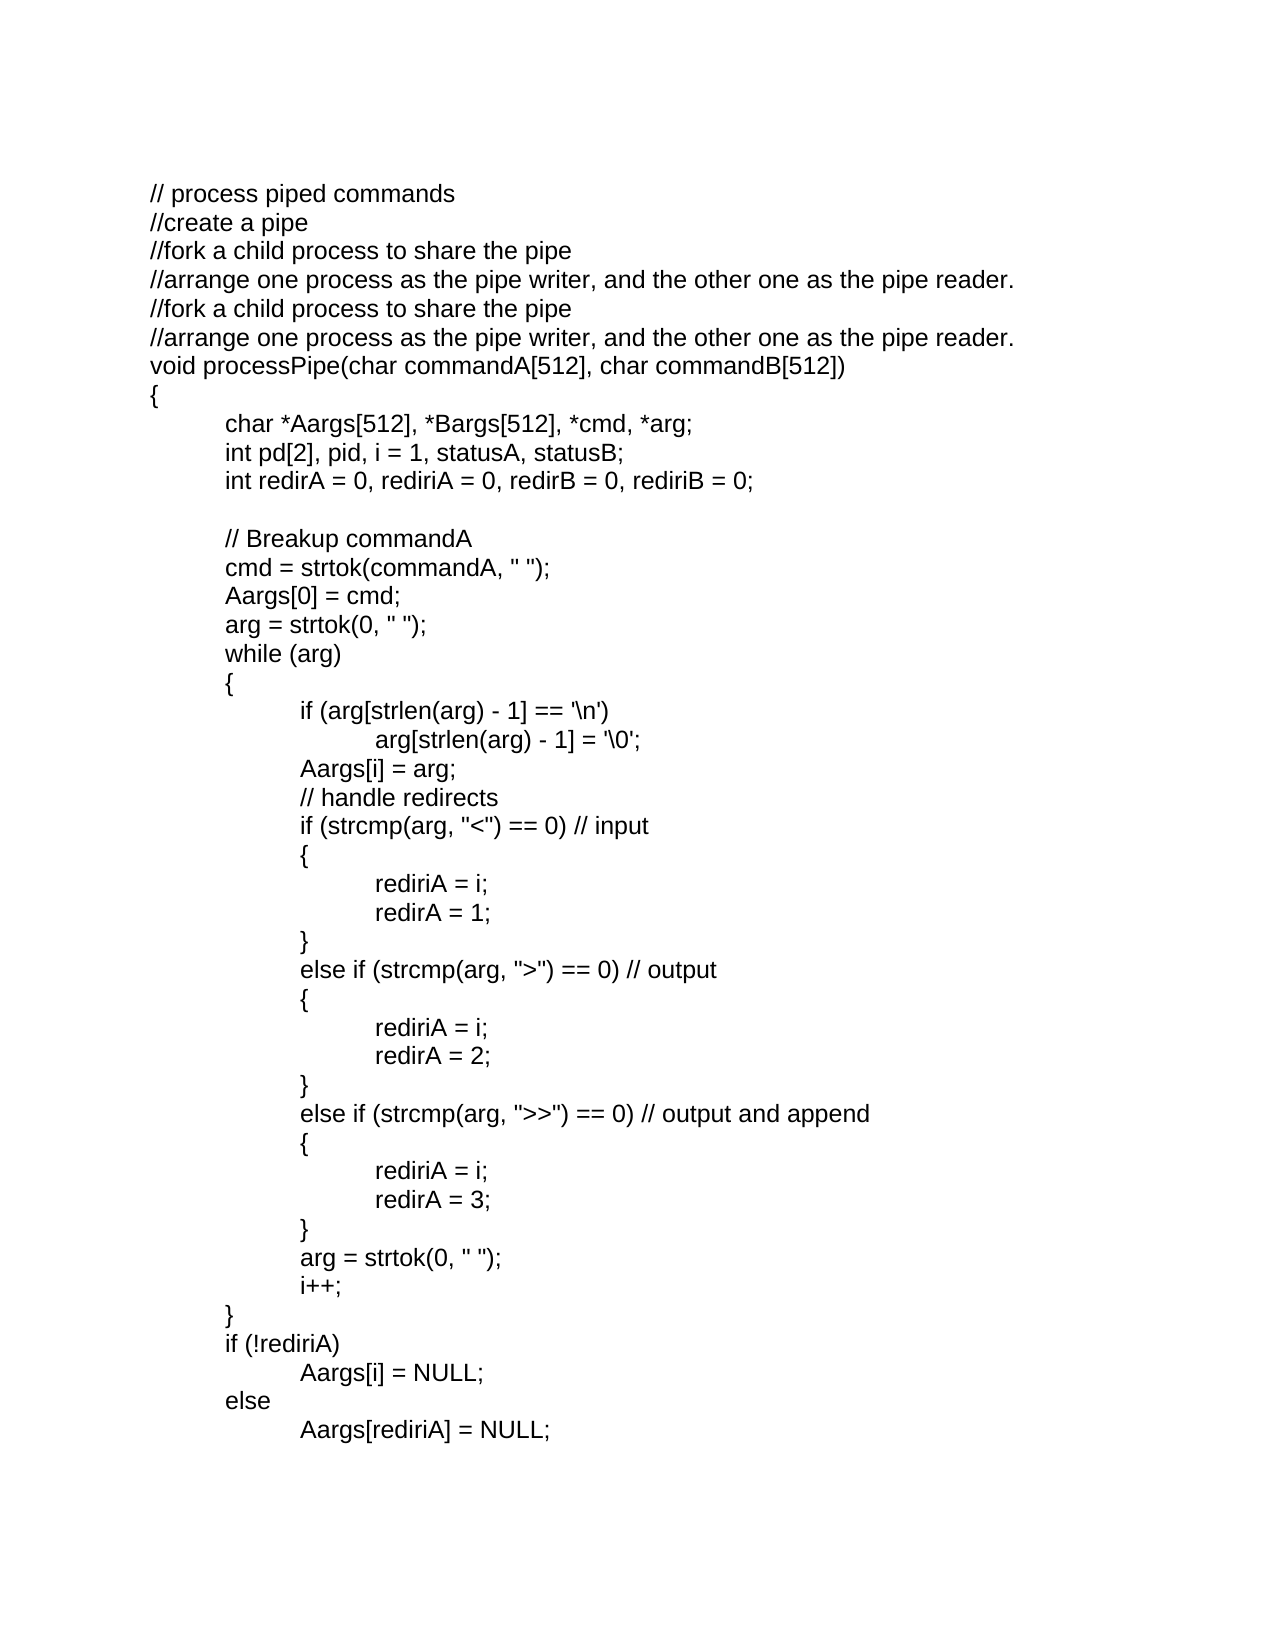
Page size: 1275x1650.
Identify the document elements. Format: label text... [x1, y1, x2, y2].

text // process piped commands [150, 179, 1125, 207]
text void processPipe(char commandA[512], char commandB[512]) [150, 351, 1125, 380]
text } [150, 1300, 1125, 1329]
text { [150, 380, 1125, 409]
text rediriA = i; [150, 1156, 1125, 1185]
text rediriA = i; [150, 1012, 1125, 1041]
text //fork a child process to share the pipe [150, 294, 1125, 322]
text i++; [150, 1271, 1125, 1300]
text { [150, 1127, 1125, 1156]
text while (arg) [150, 639, 1125, 667]
text redirA = 2; [150, 1041, 1125, 1070]
text if (!rediriA) [150, 1329, 1125, 1357]
text { [150, 840, 1125, 869]
text } [150, 926, 1125, 955]
text char *Aargs[512], *Bargs[512], *cmd, *arg; [150, 409, 1125, 437]
text //fork a child process to share the pipe [150, 236, 1125, 265]
text else if (strcmp(arg, ">") == 0) // output [150, 955, 1125, 984]
text // Breakup commandA [150, 524, 1125, 552]
text rediriA = i; [150, 869, 1125, 897]
text redirA = 1; [150, 897, 1125, 926]
text if (arg[strlen(arg) - 1] == '\n') [150, 696, 1125, 725]
text Aargs[0] = cmd; [150, 581, 1125, 610]
text arg[strlen(arg) - 1] = '\0'; [150, 725, 1125, 754]
text if (strcmp(arg, "<") == 0) // input [150, 811, 1125, 840]
text Aargs[rediriA] = NULL; [150, 1415, 1125, 1444]
text { [150, 667, 1125, 696]
text int pd[2], pid, i = 1, statusA, statusB; [150, 437, 1125, 466]
text Aargs[i] = arg; [150, 754, 1125, 782]
text //create a pipe [150, 207, 1125, 236]
text cmd = strtok(commandA, " "); [150, 552, 1125, 581]
text //arrange one process as the pipe writer, and the other one as the pipe reader. [150, 322, 1125, 351]
text int redirA = 0, rediriA = 0, redirB = 0, rediriB = 0; [150, 466, 1125, 495]
text //arrange one process as the pipe writer, and the other one as the pipe reader. [150, 265, 1125, 294]
text else if (strcmp(arg, ">>") == 0) // output and append [150, 1099, 1125, 1127]
text } [150, 1214, 1125, 1242]
text } [150, 1070, 1125, 1099]
text arg = strtok(0, " "); [150, 610, 1125, 639]
text arg = strtok(0, " "); [150, 1242, 1125, 1271]
text Aargs[i] = NULL; [150, 1357, 1125, 1386]
text else [150, 1386, 1125, 1415]
text { [150, 984, 1125, 1012]
text // handle redirects [150, 782, 1125, 811]
text redirA = 3; [150, 1185, 1125, 1214]
